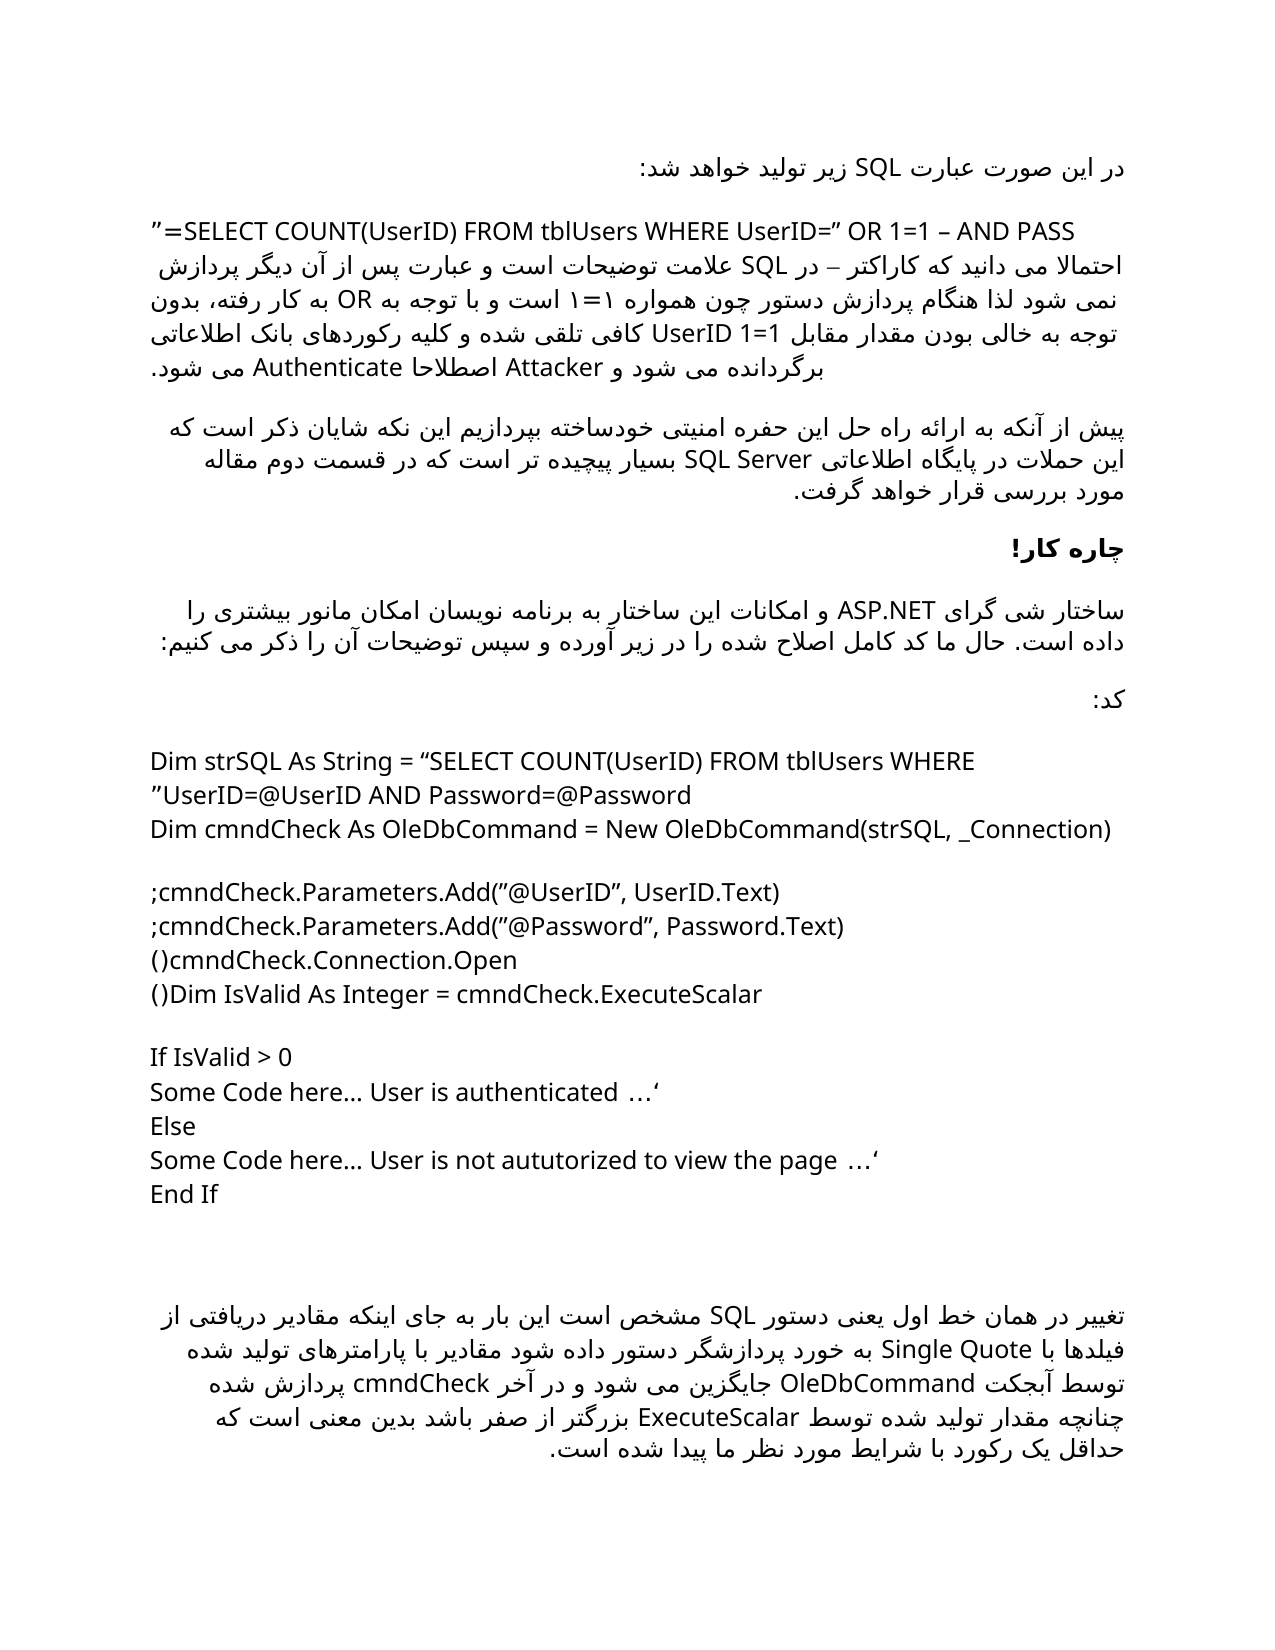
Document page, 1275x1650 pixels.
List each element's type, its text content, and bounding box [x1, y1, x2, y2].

text پیش از آنکه به ارائه راه حل این حفره امنیتی خودساخته بپردازیم این نکه شایان ذکر است که این حملات در پایگاه اطلاعاتی SQL Server بسیار پیچیده تر است که در قسمت دوم مقاله مورد بررسی قرار خواهد گرفت. [150, 413, 1125, 505]
text کد: [150, 685, 1125, 714]
text چاره کار! [150, 534, 1125, 563]
text ساختار شی گرای ASP.NET و امکانات این ساختار به برنامه نویسان امکان مانور بیشتری را داده است. حال ما کد کامل اصلاح شده را در زیر آورده و سپس توضیحات آن را ذکر می کنیم: [150, 593, 1125, 656]
text If IsValid > 0 ‘… Some Code here… User is authenticated Else ‘… Some Code here… User is not aututorized to view the page End If [150, 1040, 1125, 1210]
text cmndCheck.Parameters.Add(”@UserID”, UserID.Text); cmndCheck.Parameters.Add(”@Password”, Password.Text); cmndCheck.Connection.Open() Dim IsValid As Integer = cmndCheck.ExecuteScalar() [150, 875, 1125, 1011]
text Dim strSQL As String = “SELECT COUNT(UserID) FROM tblUsers WHERE UserID=@UserID AND Password=@Password” Dim cmndCheck As OleDbCommand = New OleDbCommand(strSQL, _Connection) [150, 743, 1125, 846]
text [150, 1298, 1125, 1463]
text SELECT COUNT(UserID) FROM tblUsers WHERE UserID=” OR 1=1 – AND PASS=” احتمالا می دانید که کاراکتر – در SQL علامت توضیحات است و عبارت پس از آن دیگر پردازش نمی شود لذا هنگام پردازش دستور چون همواره ۱=۱ است و با توجه به OR به کار رفته، بدون توجه به خالی بودن مقدار مقابل UserID 1=1 کافی تلقی شده و کلیه رکوردهای بانک اطلاعاتی برگردانده می شود و Attacker اصطلاحا Authenticate می شود. [150, 213, 1125, 383]
text در این صورت عبارت SQL زیر تولید خواهد شد: [150, 150, 1125, 184]
